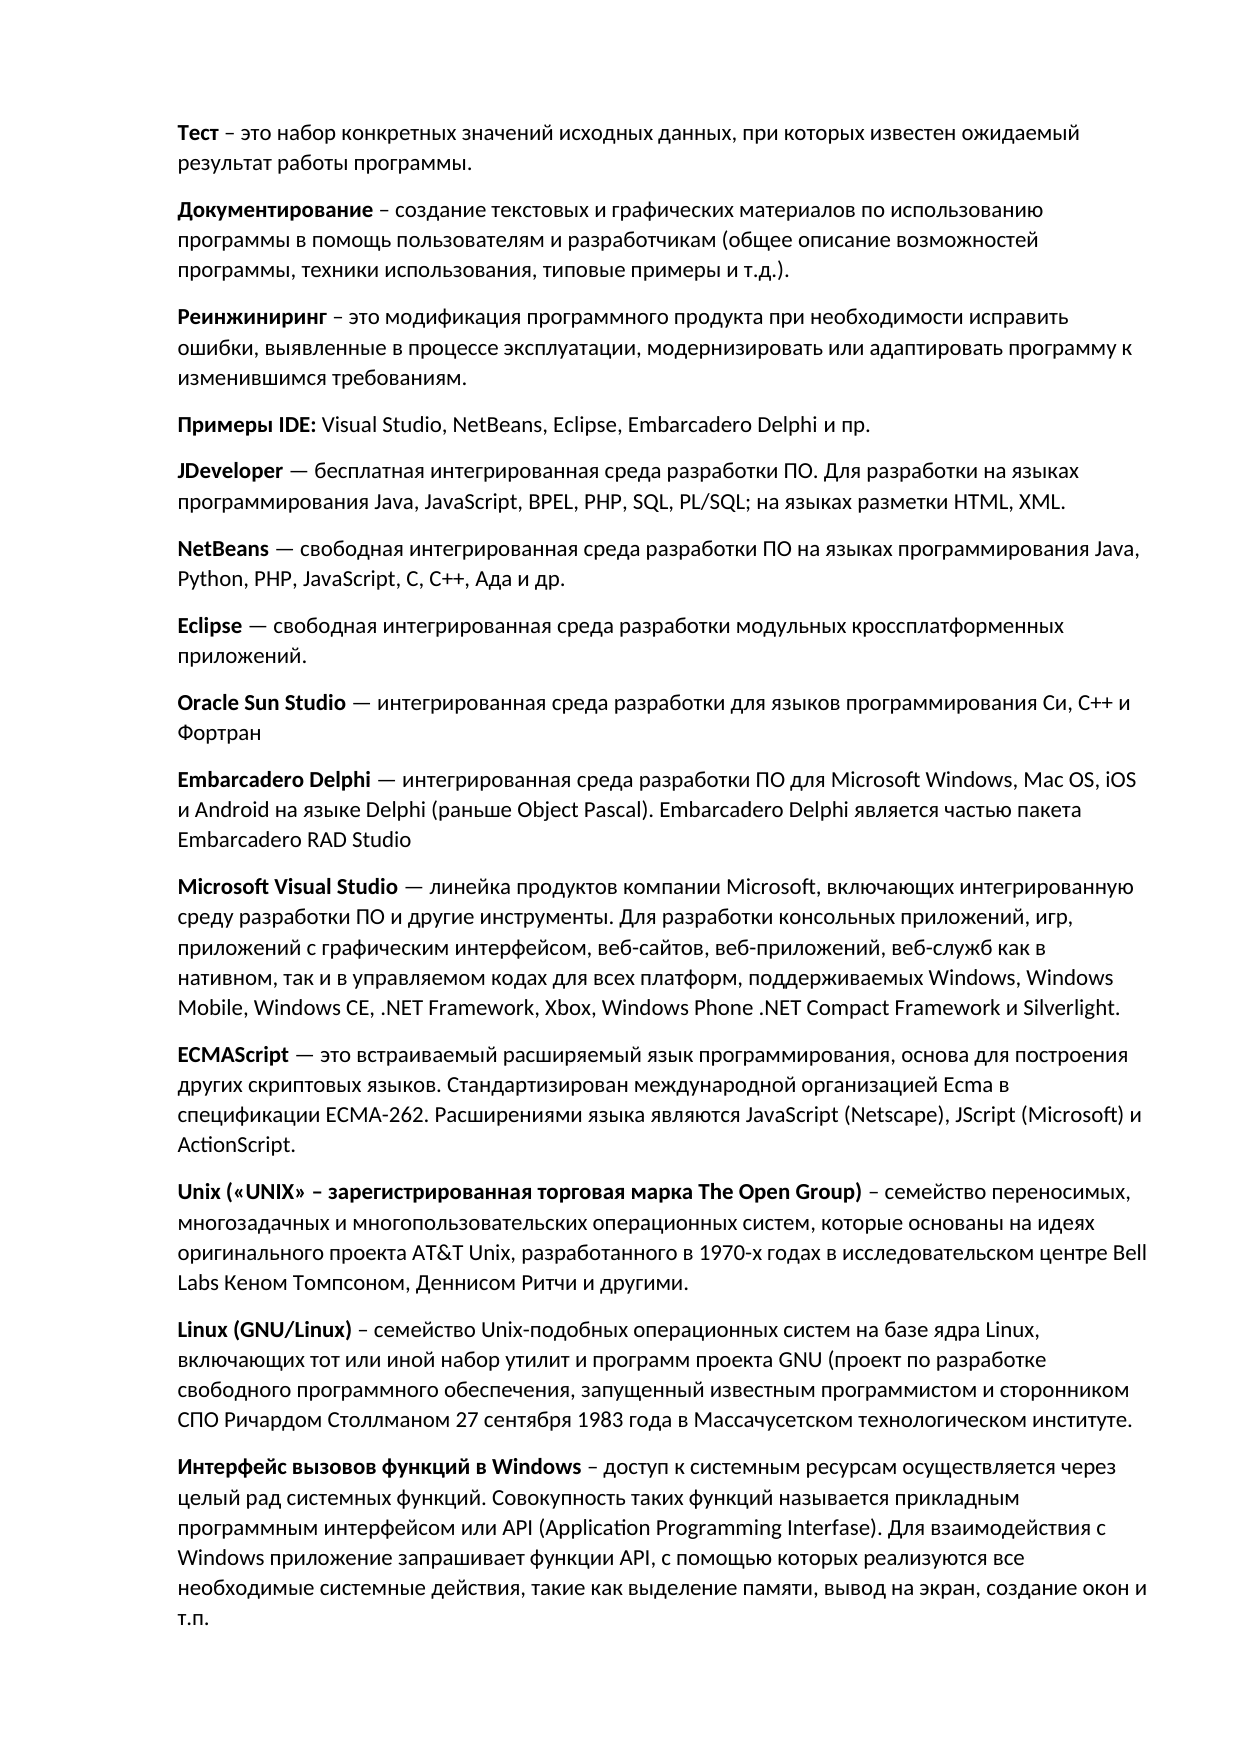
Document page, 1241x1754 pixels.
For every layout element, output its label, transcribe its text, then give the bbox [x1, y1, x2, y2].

text Embarcadero Delphi — интегрированная среда разработки ПО для Microsoft Windows, Mac OS, iOS и Android на языке Delphi (раньше Object Pascal). Embarcadero Delphi является частью пакета Embarcadero RAD Studio [177, 765, 1152, 853]
text JDeveloper — бесплатная интегрированная среда разработки ПО. Для разработки на языках программирования Java, JavaScript, BPEL, PHP, SQL, PL/SQL; на языках разметки HTML, XML. [177, 457, 1152, 515]
text Интерфейс вызовов функций в Windows – доступ к системным ресурсам осуществляется через целый рад системных функций. Совокупность таких функций называется прикладным программным интерфейсом или API (Application Programming Interfase). Для взаимодействия с Windows приложение запрашивает функции API, с помощью которых реализуются все необходимые системные действия, такие как выделение памяти, вывод на экран, создание окон и т.п. [177, 1452, 1152, 1632]
text Реинжиниринг – это модификация программного продукта при необходимости исправить ошибки, выявленные в процессе эксплуатации, модернизировать или адаптировать программу к изменившимся требованиям. [177, 302, 1152, 391]
text ECMAScript — это встраиваемый расширяемый язык программирования, основа для построения других скриптовых языков. Стандартизирован международной организацией Ecma в спецификации ECMA-262. Расширениями языка являются JavaScript (Netscape), JScript (Microsoft) и ActionScript. [177, 1040, 1152, 1159]
text Oracle Sun Studio — интегрированная среда разработки для языков программирования Си, C++ и Фортран [177, 688, 1152, 746]
text Тест – это набор конкретных значений исходных данных, при которых известен ожидаемый результат работы программы. [177, 118, 1152, 176]
text Unix («UNIX» – зарегистрированная торговая марка The Open Group) – семейство переносимых, многозадачных и многопользовательских операционных систем, которые основаны на идеях оригинального проекта AT&T Unix, разработанного в 1970-х годах в исследовательском центре Bell Labs Кеном Томпсоном, Деннисом Ритчи и другими. [177, 1177, 1152, 1296]
text Microsoft Visual Studio — линейка продуктов компании Microsoft, включающих интегрированную среду разработки ПО и другие инструменты. Для разработки консольных приложений, игр, приложений с графическим интерфейсом, веб-сайтов, веб-приложений, веб-служб как в нативном, так и в управляемом кодах для всех платформ, поддерживаемых Windows, Windows Mobile, Windows CE, .NET Framework, Xbox, Windows Phone .NET Compact Framework и Silverlight. [177, 872, 1152, 1021]
text Примеры IDE: Visual Studio, NetBeans, Eclipse, Embarcadero Delphi и пр. [177, 410, 1152, 438]
text NetBeans — свободная интегрированная среда разработки ПО на языках программирования Java, Python, PHP, JavaScript, C, C++, Ада и др. [177, 534, 1152, 592]
text Linux (GNU/Linux) – семейство Unix-подобных операционных систем на базе ядра Linux, включающих тот или иной набор утилит и программ проекта GNU (проект по разработке свободного программного обеспечения, запущенный известным программистом и сторонником СПО Ричардом Столлманом 27 сентября 1983 года в Массачусетском технологическом институте. [177, 1315, 1152, 1434]
text Документирование – создание текстовых и графических материалов по использованию программы в помощь пользователям и разработчикам (общее описание возможностей программы, техники использования, типовые примеры и т.д.). [177, 195, 1152, 284]
text Eclipse — свободная интегрированная среда разработки модульных кроссплатформенных приложений. [177, 611, 1152, 669]
